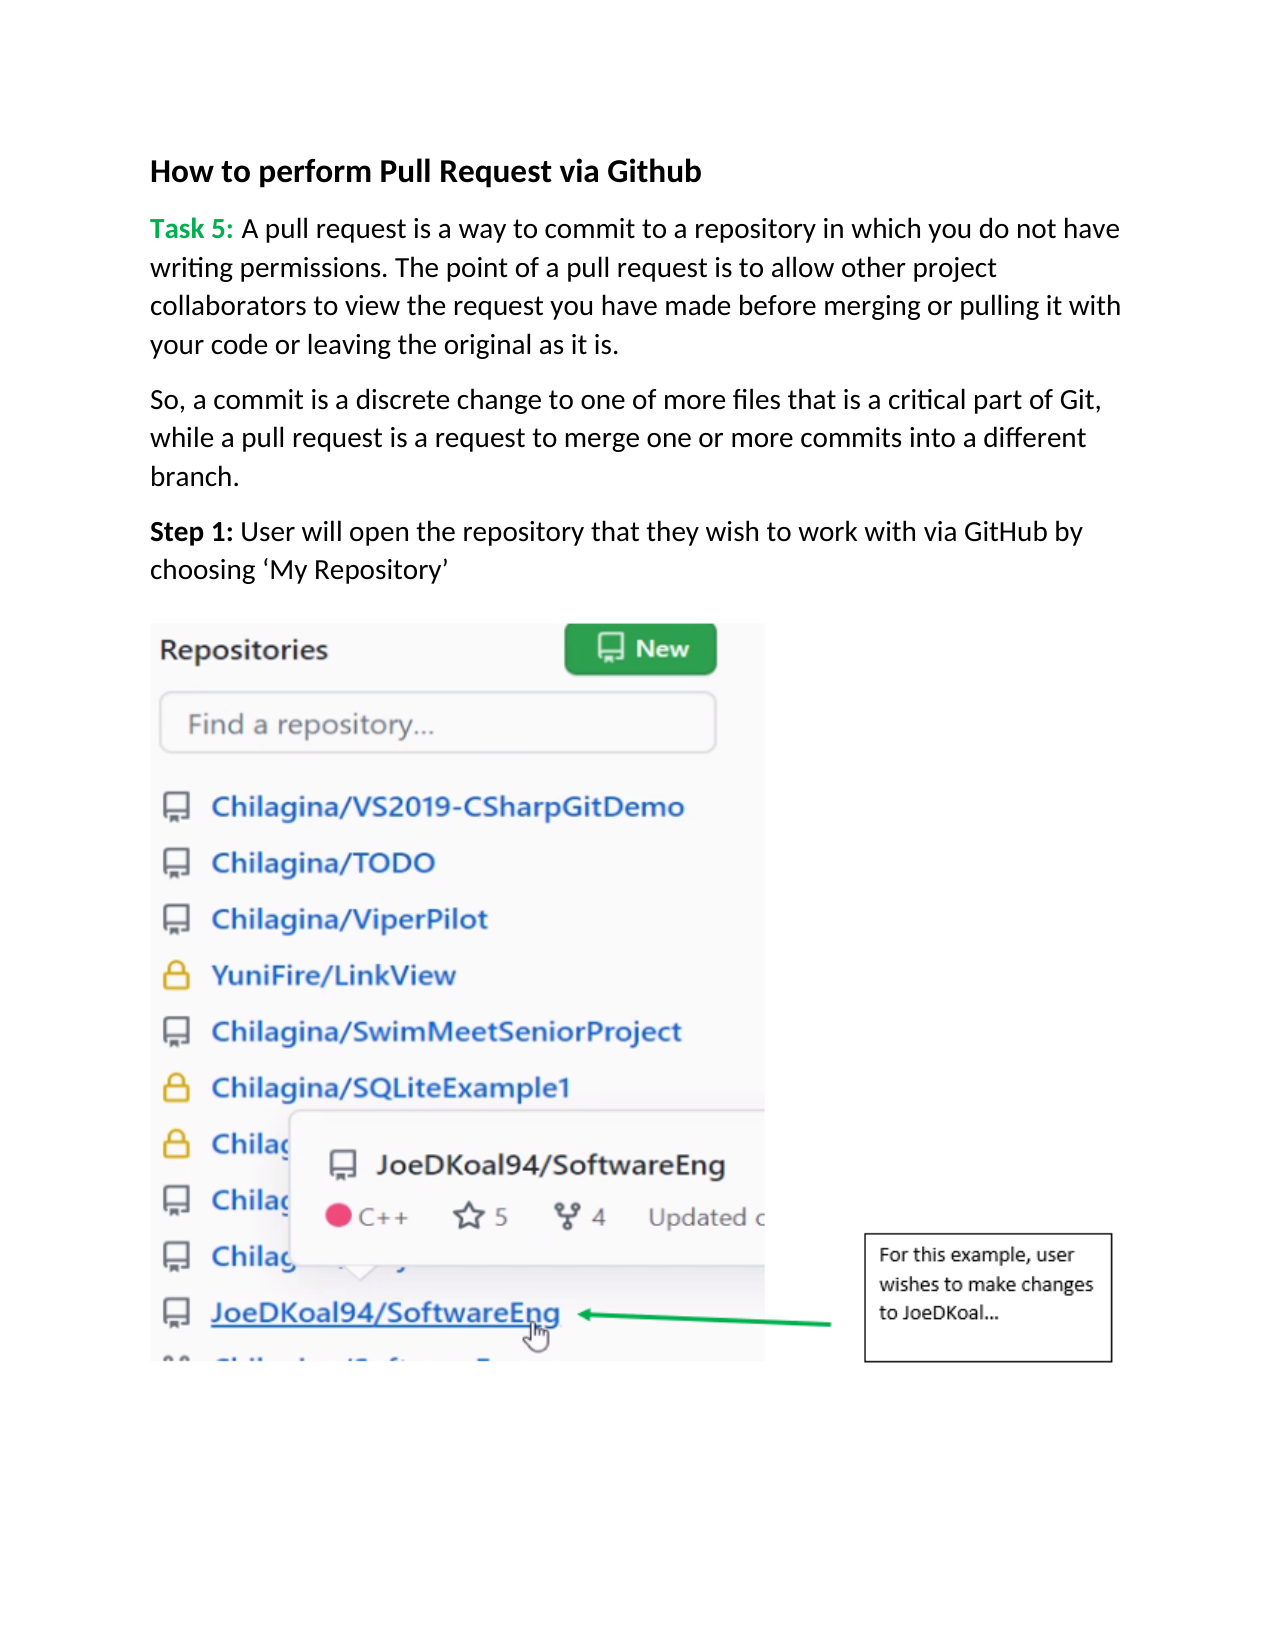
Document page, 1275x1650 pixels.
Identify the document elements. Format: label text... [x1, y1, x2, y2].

text How to perform Pull Request via Github [150, 150, 1125, 191]
text So, a commit is a discrete change to one of more files that is a critical part of Git, while a pull request is a request to merge one or more commits into a different branch. [150, 381, 1125, 493]
picture [150, 606, 1125, 1385]
text Task 5: A pull request is a way to commit to a repository in which you do not have writing permissions. The point of a pull request is to allow other project collaborators to view the request you have made before merging or pulling it with your code or leaving the original as it is. [150, 211, 1125, 362]
text Step 1: User will open the repository that they wish to work with via GitHub by choosing ‘My Repository’ [150, 513, 1125, 587]
